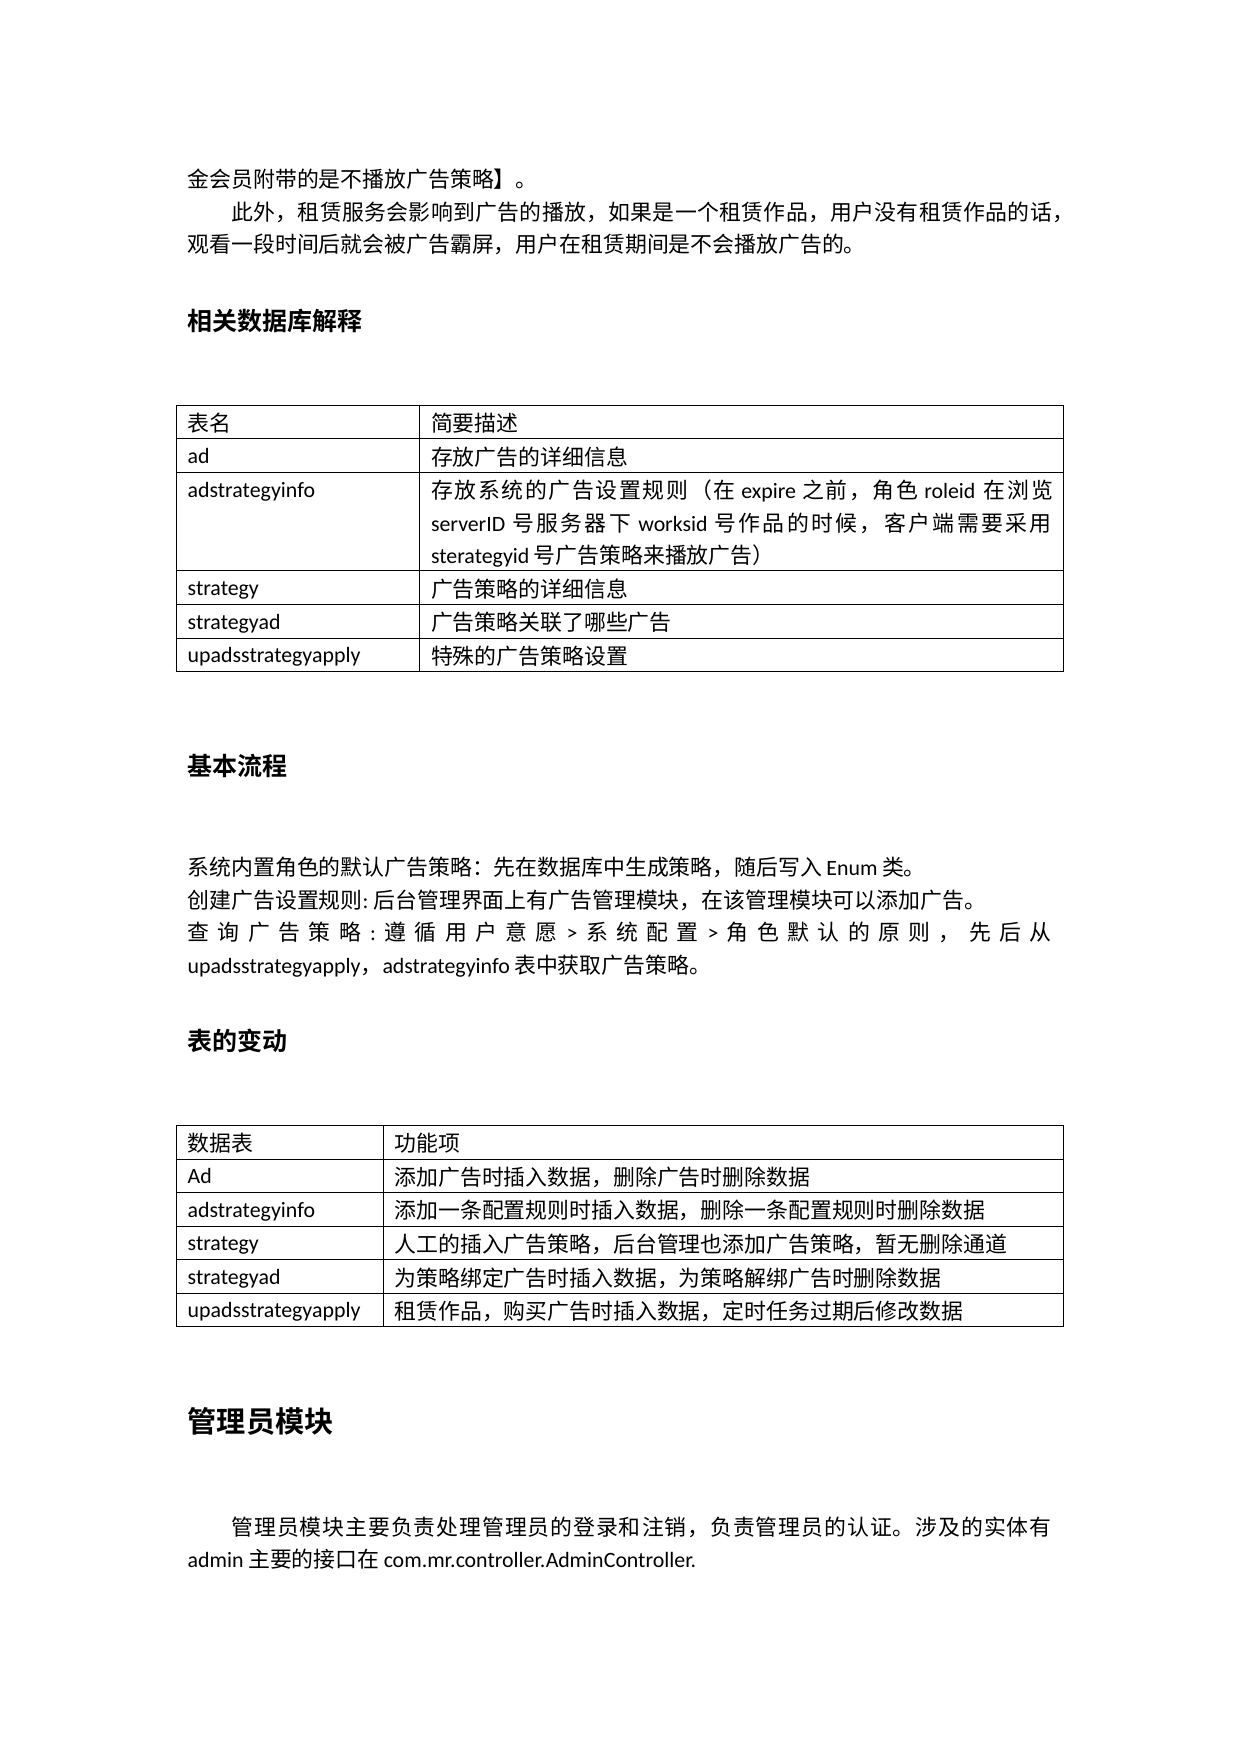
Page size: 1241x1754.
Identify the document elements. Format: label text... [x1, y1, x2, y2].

table_cell strategyad [177, 605, 419, 637]
subtitle 基本流程 [187, 732, 1053, 797]
table_cell 广告策略的详细信息 [420, 571, 1063, 604]
list 创建广告设置规则: 后台管理界面上有广告管理模块，在该管理模块可以添加广告。 [187, 882, 1053, 915]
table_cell 存放系统的广告设置规则（在expire之前，角色roleid 在浏览serverID号服务器下worksid号作品的时候，客户端需要采用sterategyid号广告策略来播放广告） [420, 473, 1063, 570]
list 管理员模块主要负责处理管理员的登录和注销，负责管理员的认证。涉及的实体有 admin主要的接口在com.mr.controller.AdminController. [187, 1509, 1053, 1574]
list 此外，租赁服务会影响到广告的播放，如果是一个租赁作品，用户没有租赁作品的话，观看一段时间后就会被广告霸屏，用户在租赁期间是不会播放广告的。 [187, 194, 1053, 259]
table_cell 特殊的广告策略设置 [420, 639, 1063, 671]
table_cell upadsstrategyapply [177, 639, 419, 671]
list 查询广告策略:遵循用户意愿>系统配置>角色默认的原则，先后从upadsstrategyapply，adstrategyinfo表中获取广告策略。 [187, 915, 1053, 980]
table_cell 添加广告时插入数据，删除广告时删除数据 [384, 1160, 1063, 1192]
table_cell ad [177, 439, 419, 472]
table_header 表名 [177, 406, 419, 438]
table_cell strategy [177, 571, 419, 604]
table_header 数据表 [177, 1126, 383, 1158]
table_cell 为策略绑定广告时插入数据，为策略解绑广告时删除数据 [384, 1260, 1063, 1293]
list 系统内置角色的默认广告策略：先在数据库中生成策略，随后写入Enum类。 [187, 850, 1053, 882]
subtitle 相关数据库解释 [187, 287, 1053, 352]
table_header 功能项 [384, 1126, 1063, 1158]
table_cell 租赁作品，购买广告时插入数据，定时任务过期后修改数据 [384, 1294, 1063, 1326]
table_cell strategy [177, 1227, 383, 1259]
table_cell 存放广告的详细信息 [420, 439, 1063, 472]
subtitle 管理员模块 [187, 1387, 1053, 1452]
table_cell upadsstrategyapply [177, 1294, 383, 1326]
table_cell 广告策略关联了哪些广告 [420, 605, 1063, 637]
table_cell adstrategyinfo [177, 473, 419, 570]
table_cell Ad [177, 1160, 383, 1192]
table_cell strategyad [177, 1260, 383, 1293]
table_cell adstrategyinfo [177, 1193, 383, 1226]
table_cell 添加一条配置规则时插入数据，删除一条配置规则时删除数据 [384, 1193, 1063, 1226]
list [187, 162, 1053, 194]
subtitle 表的变动 [187, 1007, 1053, 1072]
table_header 简要描述 [420, 406, 1063, 438]
table_cell 人工的插入广告策略，后台管理也添加广告策略，暂无删除通道 [384, 1227, 1063, 1259]
